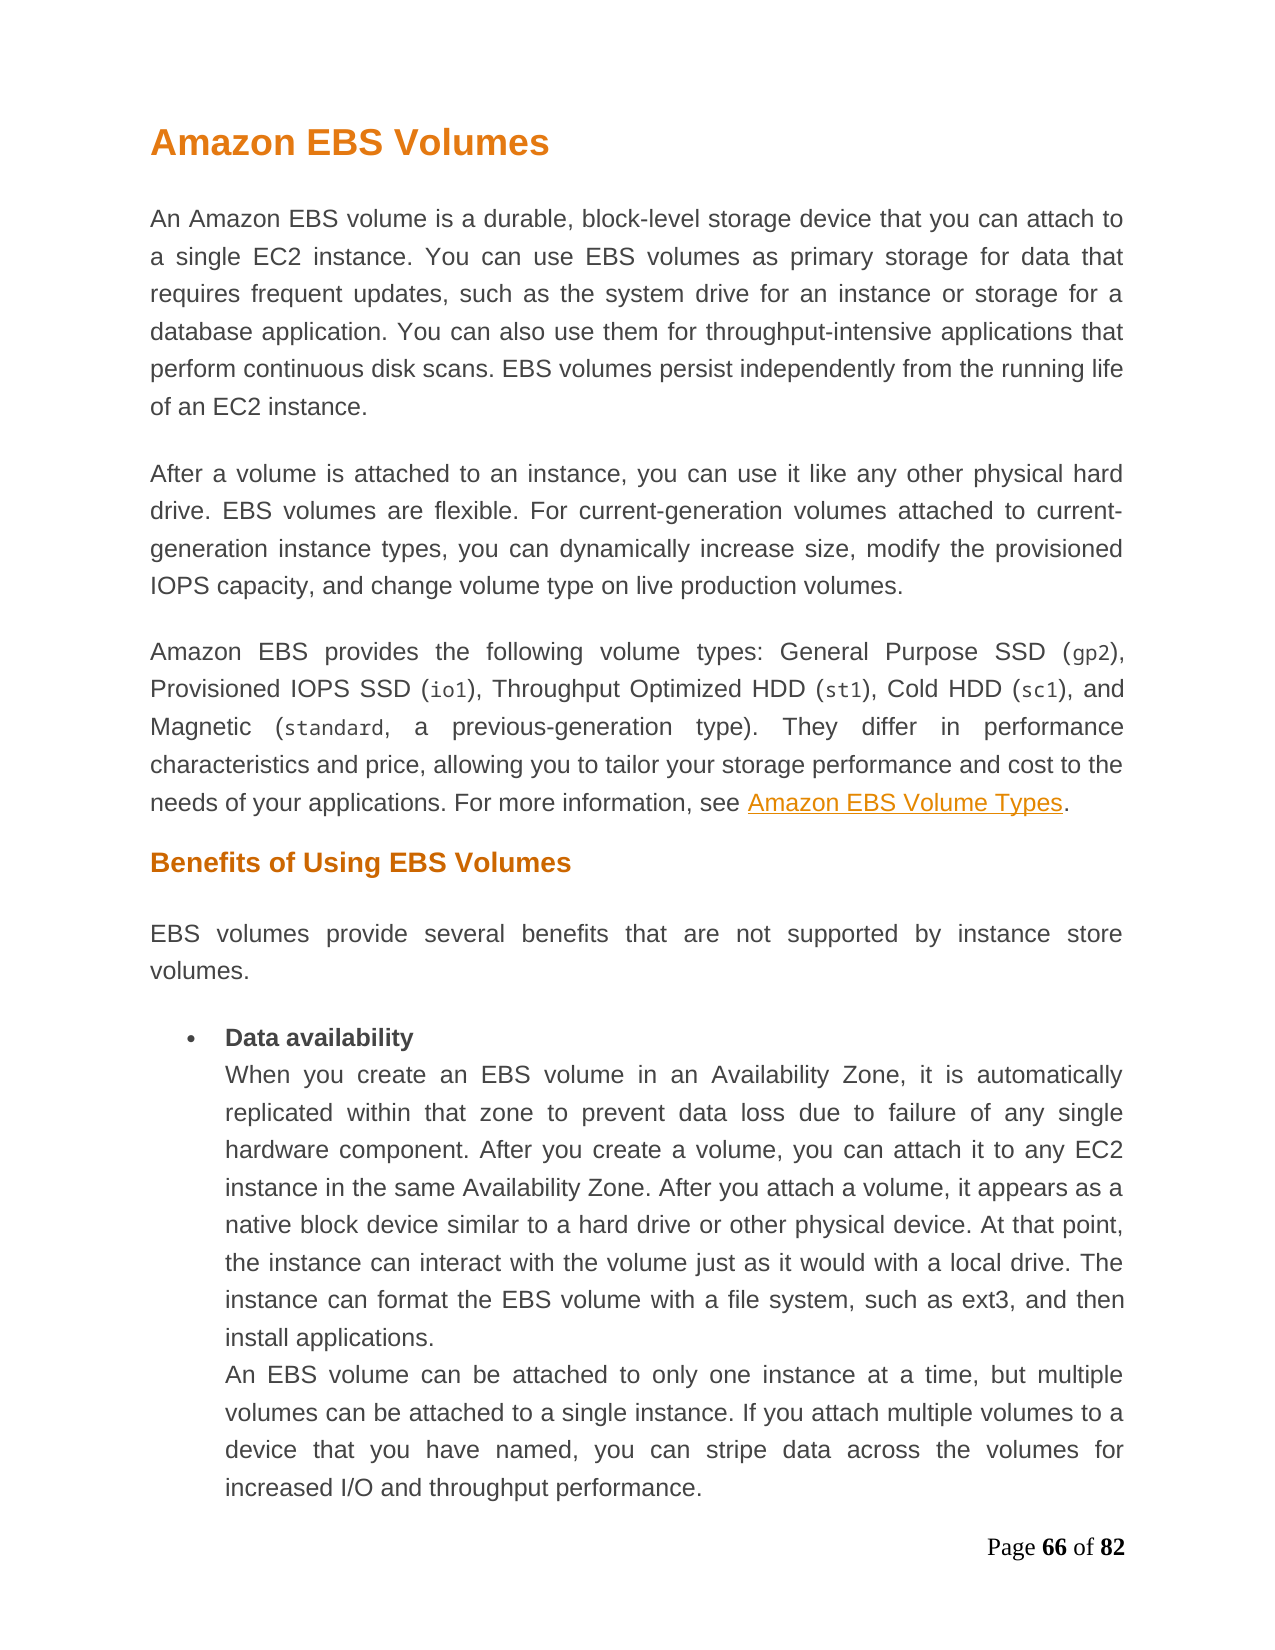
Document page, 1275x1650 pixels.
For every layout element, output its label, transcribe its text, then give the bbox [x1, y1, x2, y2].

text An Amazon EBS volume is a durable, block-level storage device that you can attach to a single EC2 instance. You can use EBS volumes as primary storage for data that requires frequent updates, such as the system drive for an instance or storage for a database application. You can also use them for throughput-intensive applications that perform continuous disk scans. EBS volumes persist independently from the running life of an EC2 instance. [150, 196, 1125, 421]
text After a volume is attached to an instance, you can use it like any other physical hard drive. EBS volumes are flexible. For current-generation volumes attached to current-generation instance types, you can dynamically increase size, modify the provisioned IOPS capacity, and change volume type on live production volumes. [150, 450, 1125, 600]
text When you create an EBS volume in an Availability Zone, it is automatically replicated within that zone to prevent data loss due to failure of any single hardware component. After you create a volume, you can attach it to any EC2 instance in the same Availability Zone. After you attach a volume, it appears as a native block device similar to a hard drive or other physical device. At that point, the instance can interact with the volume just as it would with a local drive. The instance can format the EBS volume with a file system, such as ext3, and then install applications. [225, 1051, 1125, 1351]
list Data availability [187, 1014, 1125, 1051]
text EBS volumes provide several benefits that are not supported by instance store volumes. [150, 910, 1125, 985]
text An EBS volume can be attached to only one instance at a time, but multiple volumes can be attached to a single instance. If you attach multiple volumes to a device that you have named, you can stripe data across the volumes for increased I/O and throughput performance. [225, 1351, 1125, 1501]
subtitle Amazon EBS Volumes [150, 120, 1125, 163]
text Amazon EBS provides the following volume types: General Purpose SSD (gp2), Provisioned IOPS SSD (io1), Throughput Optimized HDD (st1), Cold HDD (sc1), and Magnetic (standard, a previous-generation type). They differ in performance characteristics and price, allowing you to tailor your storage performance and cost to the needs of your applications. For more information, see Amazon EBS Volume Types. [150, 629, 1125, 817]
subtitle Benefits of Using EBS Volumes [150, 846, 1125, 878]
